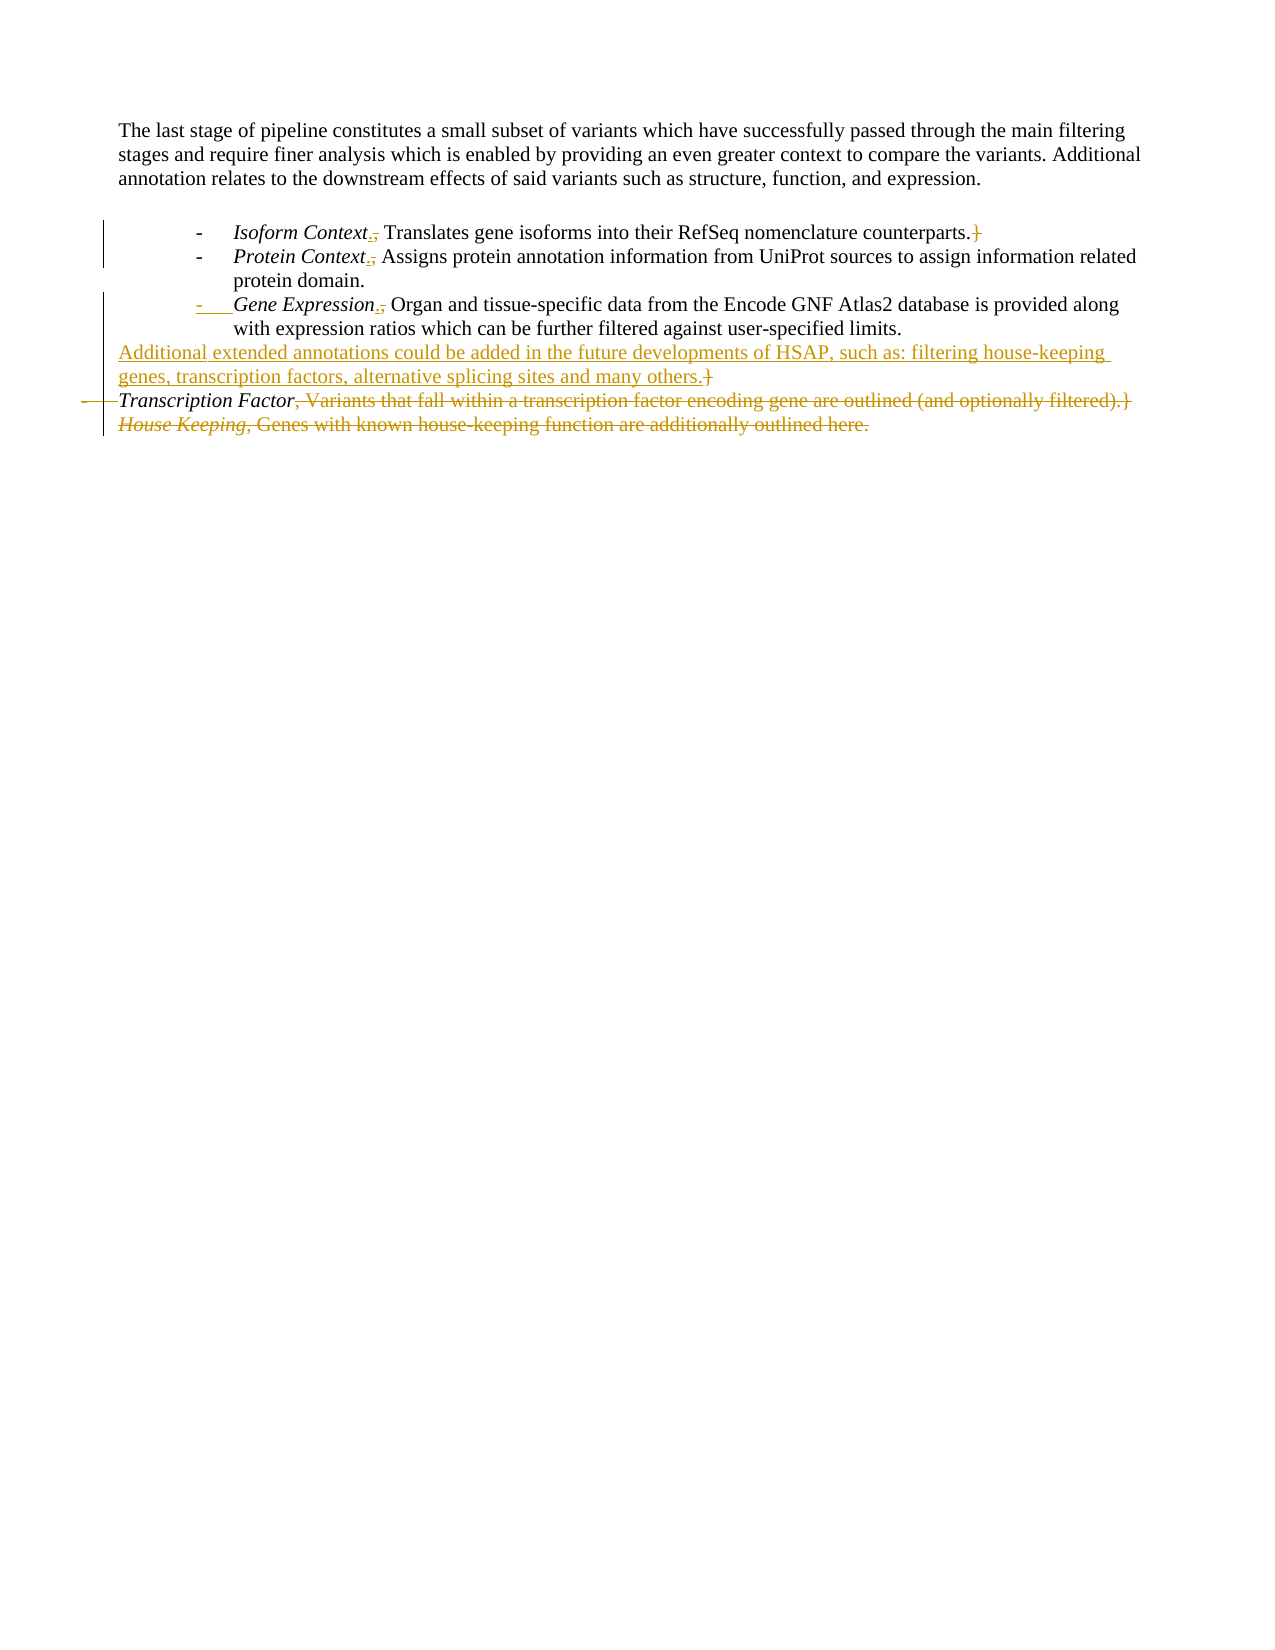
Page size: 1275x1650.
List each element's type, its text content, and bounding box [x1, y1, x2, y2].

list Gene Expression Organ and tissue-specific data from the Encode GNF Atlas2 database is provided along with expression ratios which can be further filtered against user-specified limits. [196, 292, 1157, 340]
text The last stage of pipeline constitutes a small subset of variants which have successfully passed through the main filtering stages and require finer analysis which is enabled by providing an even greater context to compare the variants. Additional annotation relates to the downstream effects of said variants such as structure, function, and expression. [118, 118, 1157, 190]
list Protein Context Assigns protein annotation information from UniProt sources to assign information related protein domain. [196, 244, 1157, 292]
list Isoform Context Translates gene isoforms into their RefSeq nomenclature counterparts. [196, 220, 1157, 244]
